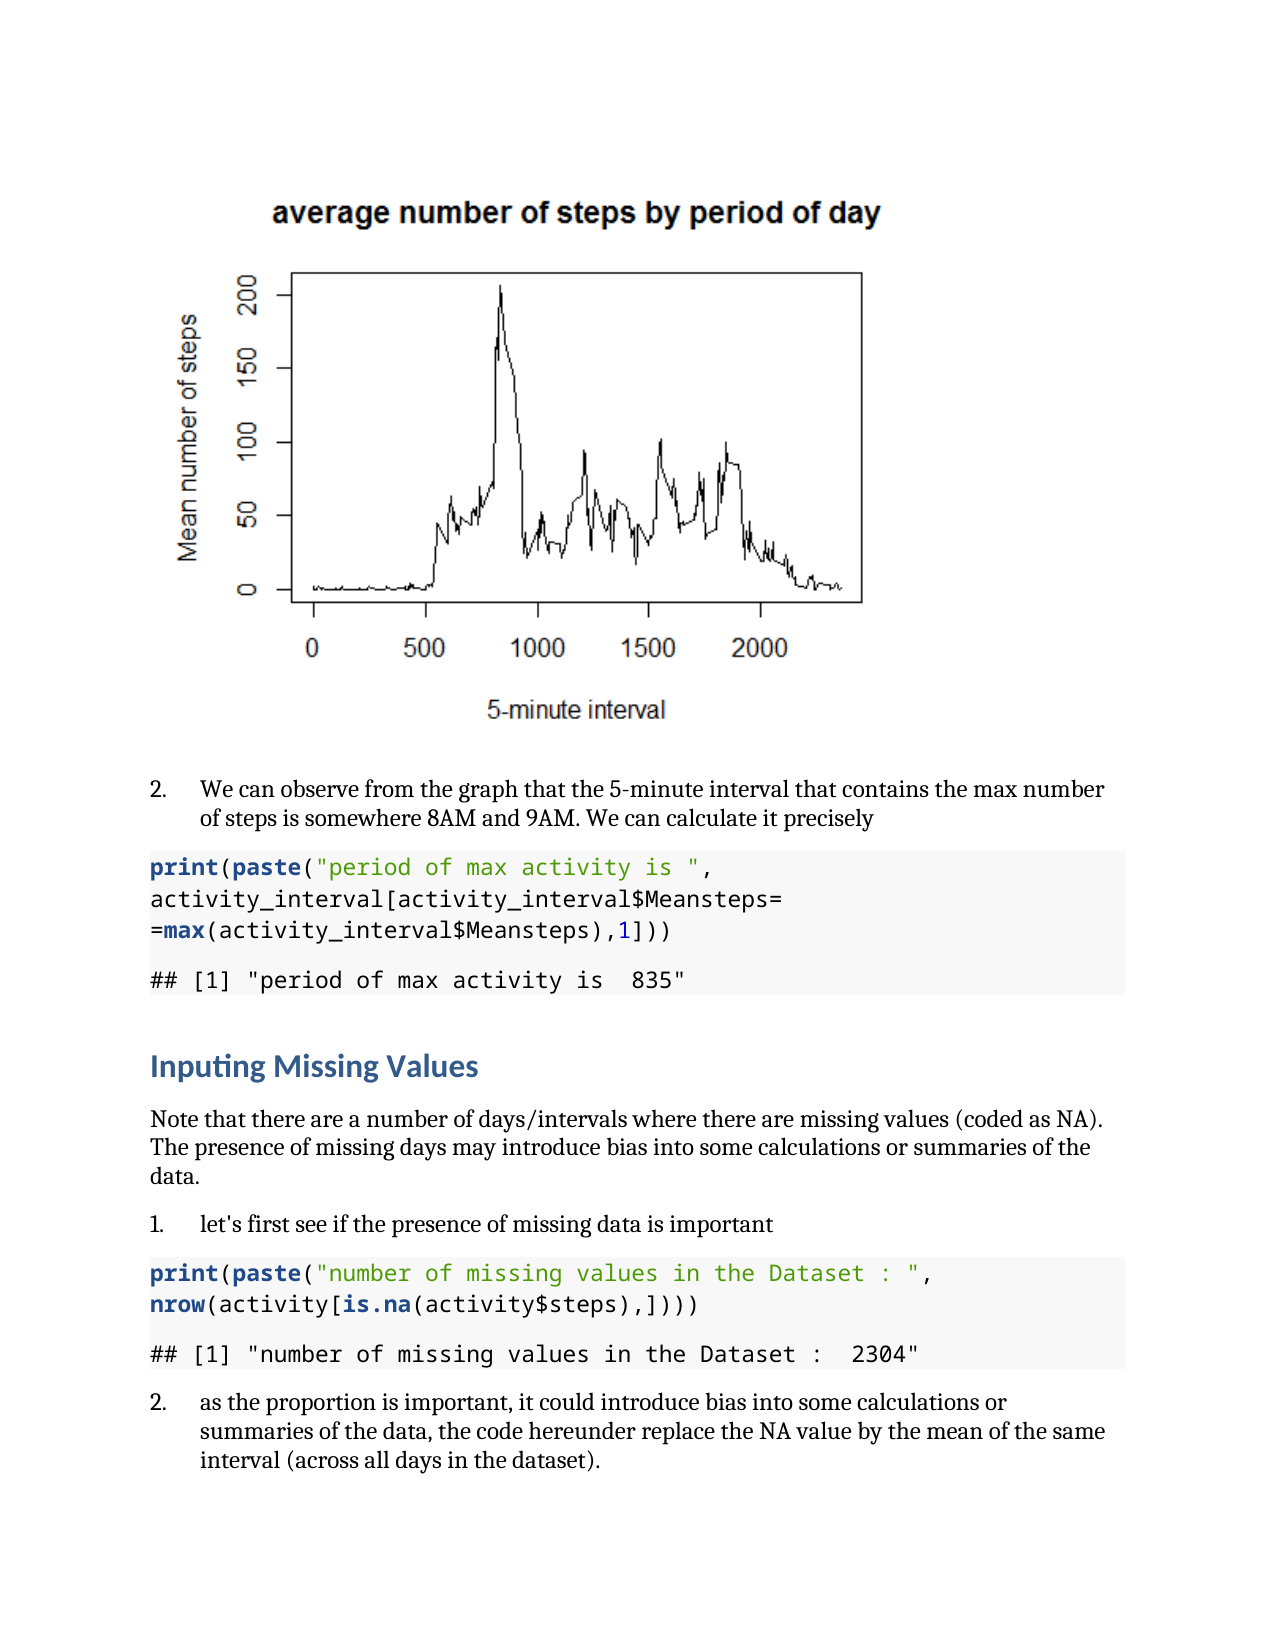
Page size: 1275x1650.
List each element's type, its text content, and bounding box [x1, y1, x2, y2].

list as the proportion is important, it could introduce bias into some calculations or summaries of the data, the code hereunder replace the NA value by the mean of the same interval (across all days in the dataset). [150, 1388, 1125, 1474]
text ## [1] "period of max activity is 835" [150, 964, 1125, 995]
text Note that there are a number of days/intervals where there are missing values (coded as NA). The presence of missing days may introduce bias into some calculations or summaries of the data. [150, 1104, 1125, 1191]
subtitle Inputing Missing Values [150, 1045, 1125, 1086]
text print(paste("number of missing values in the Dataset : ", nrow(activity[is.na(activity$steps),]))) [700, 1257, 1125, 1319]
text print(paste("period of max activity is ", activity_interval[activity_interval$Meansteps==max(activity_interval$Meansteps),1])) [150, 851, 1125, 945]
list let's first see if the presence of missing data is important [150, 1209, 1125, 1238]
picture [168, 150, 925, 757]
list We can observe from the graph that the 5-minute interval that contains the max number of steps is somewhere 8AM and 9AM. We can calculate it precisely [150, 775, 1125, 832]
text ## [1] "number of missing values in the Dataset : 2304" [150, 1338, 1125, 1369]
